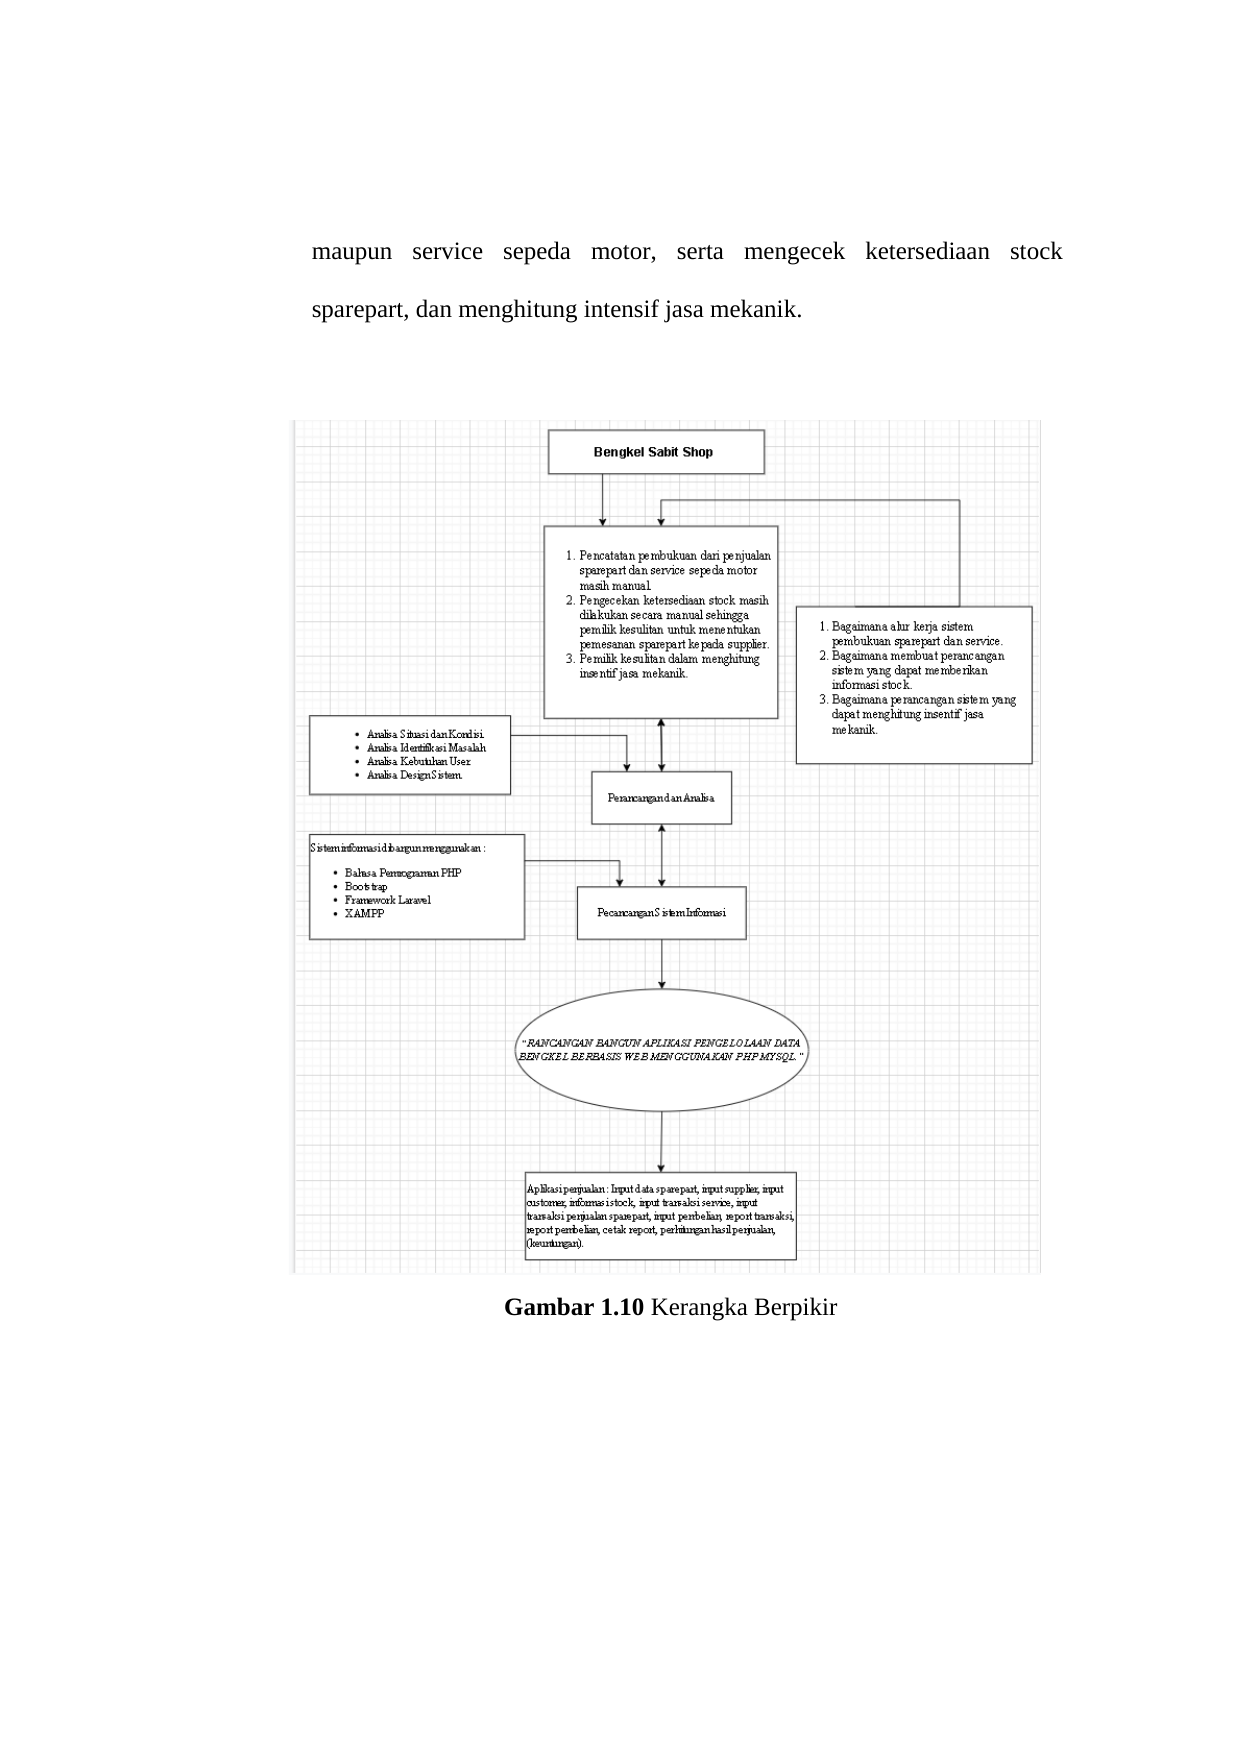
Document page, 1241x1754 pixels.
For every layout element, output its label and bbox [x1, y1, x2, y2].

list [312, 236, 1063, 322]
picture [288, 420, 1041, 1275]
